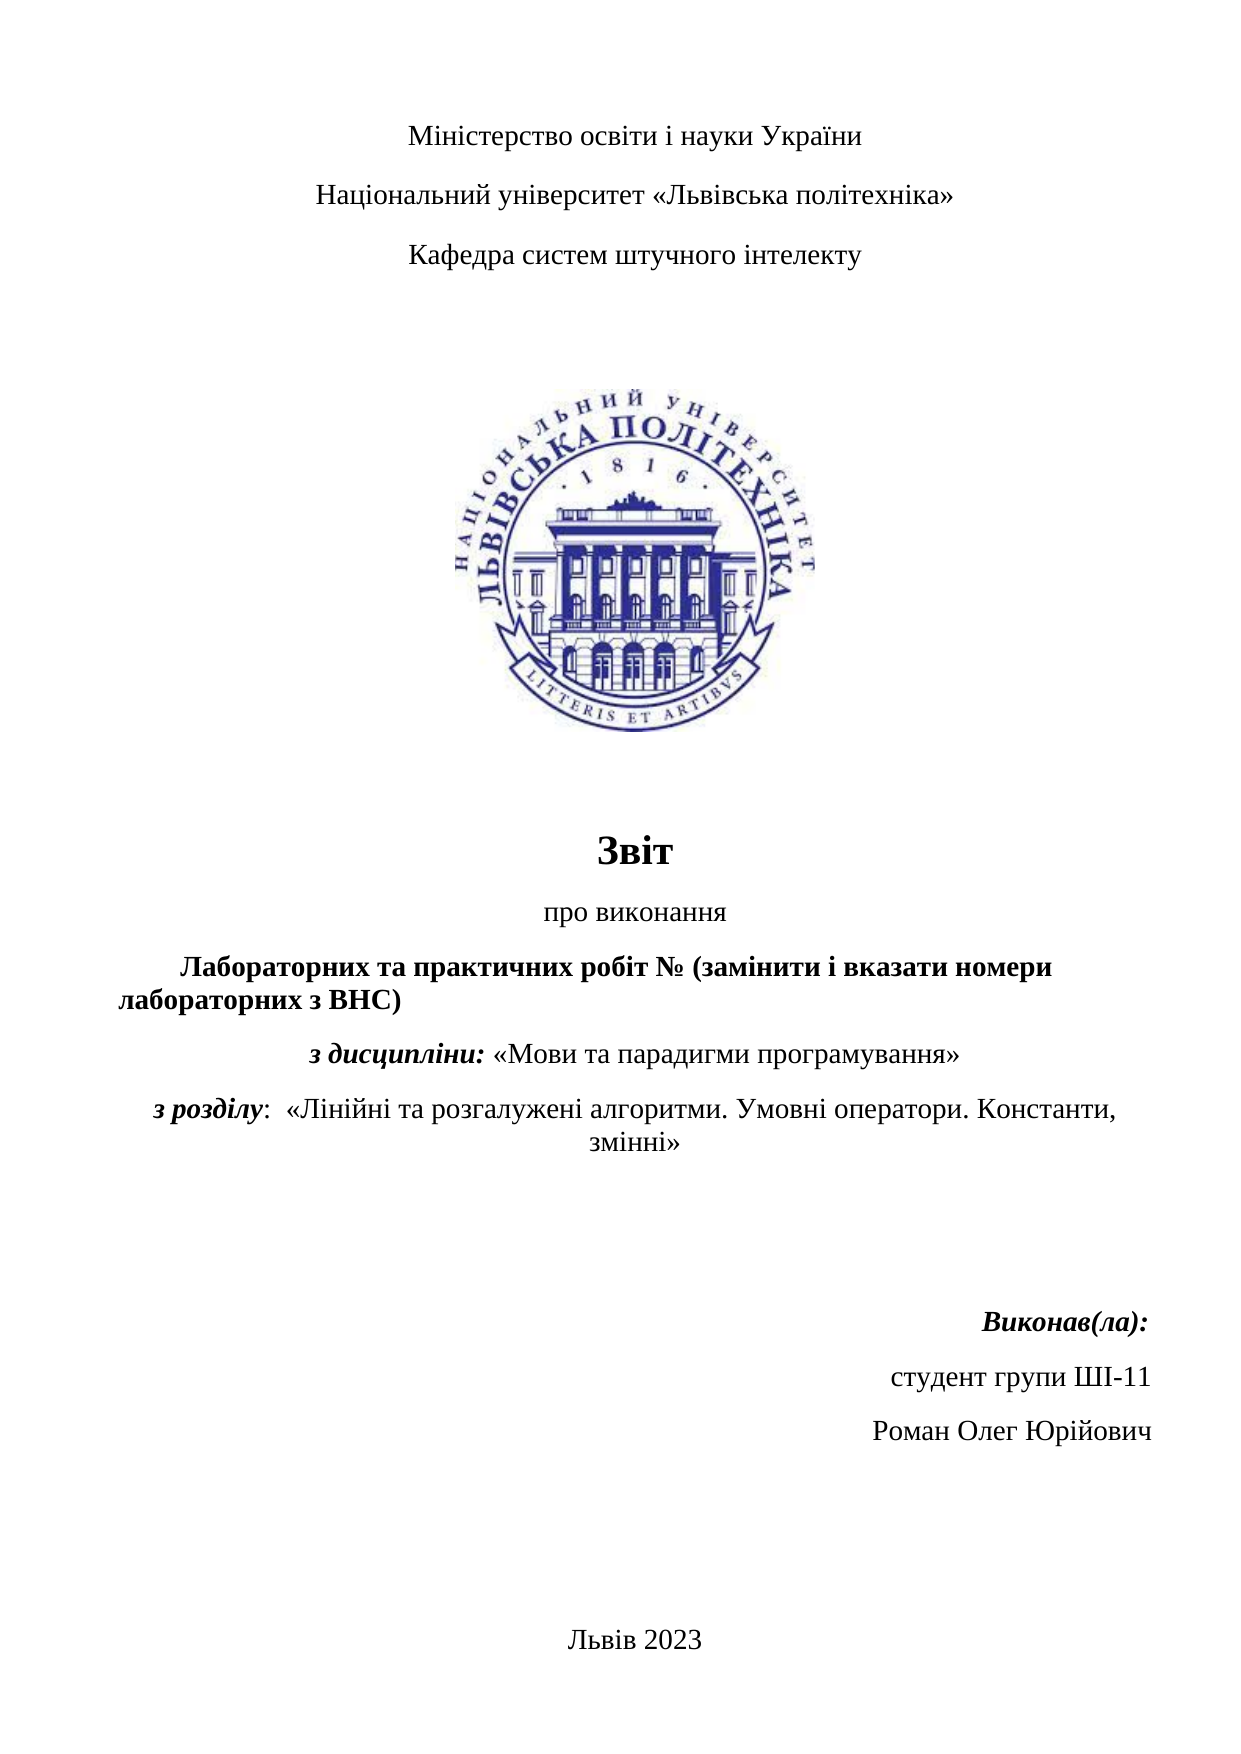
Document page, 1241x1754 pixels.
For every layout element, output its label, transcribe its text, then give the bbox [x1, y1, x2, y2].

text Лабораторних та практичних робіт № (замінити і вказати номери лабораторних з ВНС) [118, 949, 1152, 1016]
text Кафедра систем штучного інтелекту [118, 237, 1152, 270]
text Роман Олег Юрійович [118, 1413, 1152, 1447]
picture [455, 389, 815, 732]
text Міністерство освіти і науки України [118, 118, 1152, 152]
text Звіт [118, 826, 1152, 873]
text з дисципліни: «Мови та парадигми програмування» [118, 1037, 1152, 1070]
text студент групи ШІ-11 [118, 1359, 1152, 1392]
text Національний університет «Львівська політехніка» [118, 177, 1152, 211]
text Виконав(ла): [118, 1304, 1152, 1338]
text з розділу: «Лінійні та розгалужені алгоритми. Умовні оператори. Константи, змінні» [118, 1091, 1152, 1158]
text про виконання [118, 894, 1152, 928]
